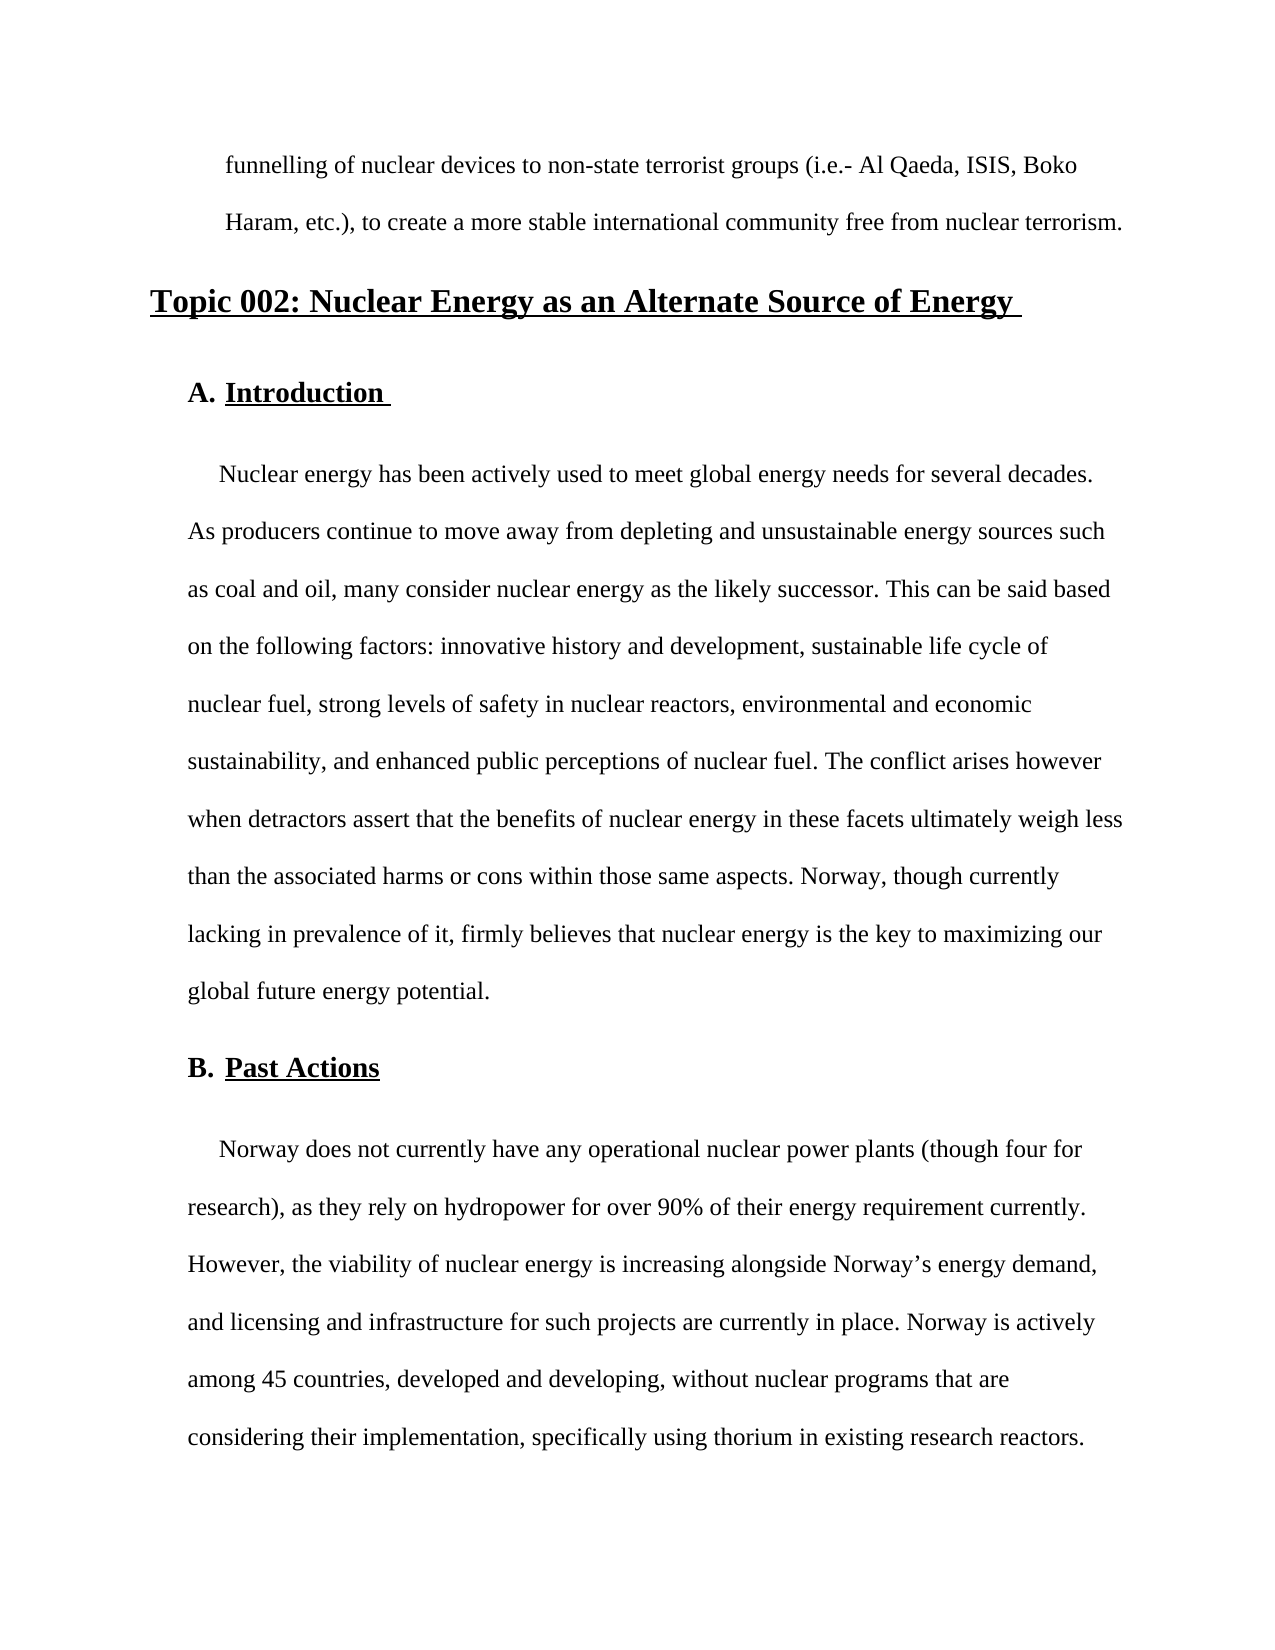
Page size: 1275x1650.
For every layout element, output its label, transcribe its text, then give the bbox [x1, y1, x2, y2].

text Nuclear energy has been actively used to meet global energy needs for several decades. As producers continue to move away from depleting and unsustainable energy sources such as coal and oil, many consider nuclear energy as the likely successor. This can be said based on the following factors: innovative history and development, sustainable life cycle of nuclear fuel, strong levels of safety in nuclear reactors, environmental and economic sustainability, and enhanced public perceptions of nuclear fuel. The conflict arises however when detractors assert that the benefits of nuclear energy in these facets ultimately weigh less than the associated harms or cons within those same aspects. Norway, though currently lacking in prevalence of it, firmly believes that nuclear energy is the key to maximizing our global future energy potential. [187, 459, 1125, 1005]
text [187, 1134, 1125, 1450]
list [225, 150, 1125, 236]
list Introduction [187, 375, 1125, 408]
list Past Actions [187, 1050, 1125, 1084]
text Topic 002: Nuclear Energy as an Alternate Source of Energy [150, 282, 1125, 320]
